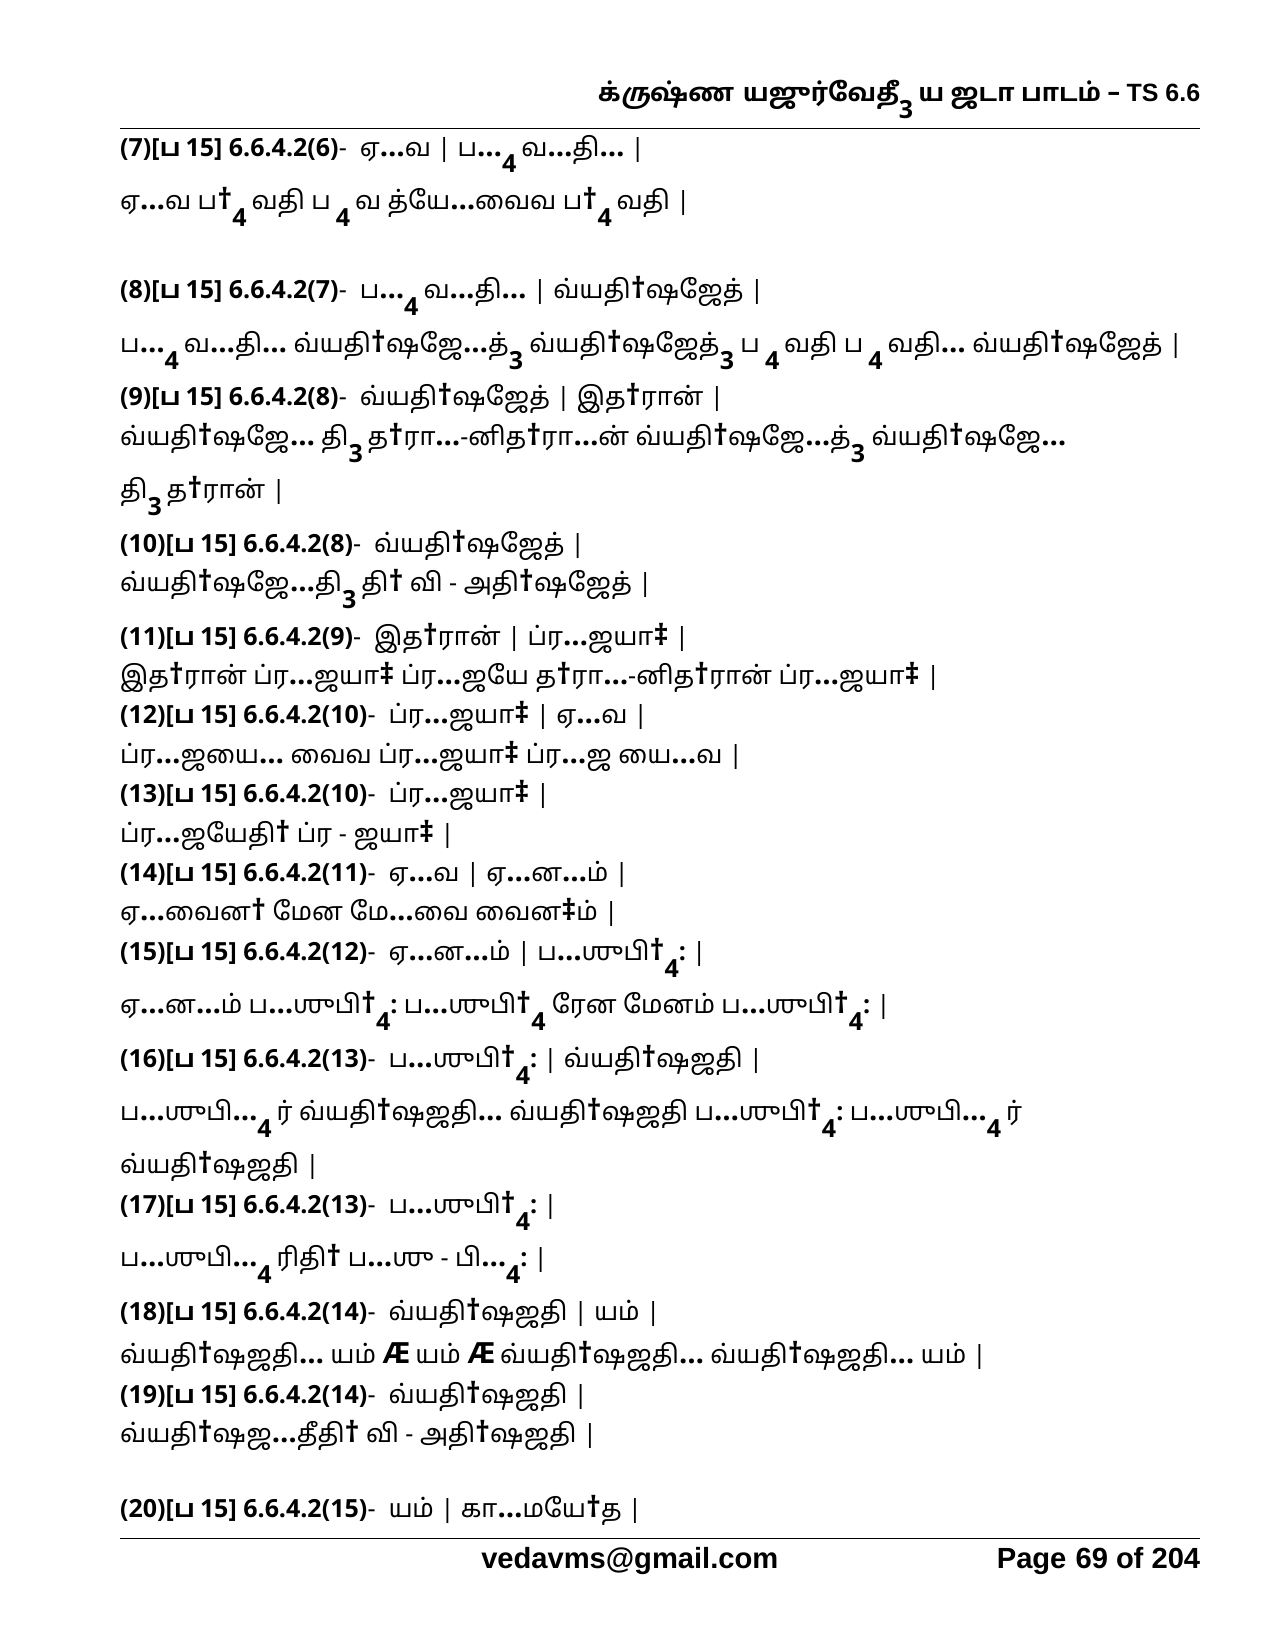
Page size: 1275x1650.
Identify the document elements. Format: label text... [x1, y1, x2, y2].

text ஏ…ன…ம் ப…ஶுபி†4: ப…ஶுபி†4 ரேன மேனம் ப…ஶுபி†4: | [120, 987, 1200, 1038]
text ப…4வ…தி… வ்யதி†ஷஜே…த்3 வ்யதி†ஷஜேத்3 ப4வதி ப4வதி… வ்யதி†ஷஜேத் | [120, 326, 1200, 377]
text (9)[ப15] 6.6.4.2(8)- வ்யதி†ஷஜேத் | இத†ரான் | [120, 379, 1200, 417]
text (11)[ப15] 6.6.4.2(9)- இத†ரான் | ப்ர…ஜயா‡ | [120, 618, 1200, 656]
text (10)[ப15] 6.6.4.2(8)- வ்யதி†ஷஜேத் | [120, 526, 1200, 563]
text ப…ஶுபி…4ர் வ்யதி†ஷஜதி… வ்யதி†ஷஜதி ப…ஶுபி†4: ப…ஶுபி…4ர் வ்யதி†ஷஜதி | [120, 1094, 1200, 1184]
text இத†ரான் ப்ர…ஜயா‡ ப்ர…ஜயே த†ரா…-னித†ரான் ப்ர…ஜயா‡ | [120, 658, 1200, 695]
text (8)[ப15] 6.6.4.2(7)- ப…4வ…தி… | வ்யதி†ஷஜேத் | [120, 272, 1200, 323]
text (14)[ப15] 6.6.4.2(11)- ஏ…வ | ஏ…ன…ம் | [120, 855, 1200, 892]
text (13)[ப15] 6.6.4.2(10)- ப்ர…ஜயா‡ | [120, 776, 1200, 813]
text வ்யதி†ஷஜே… தி3த†ரா…-னித†ரா…ன் வ்யதி†ஷஜே…த்3 வ்யதி†ஷஜே… தி3த†ரான் | [120, 418, 1200, 523]
text (16)[ப15] 6.6.4.2(13)- ப…ஶுபி†4: | வ்யதி†ஷஜதி | [120, 1041, 1200, 1092]
text ப்ர…ஜயேதி† ப்ர - ஜயா‡ | [120, 815, 1200, 853]
text (17)[ப15] 6.6.4.2(13)- ப…ஶுபி†4: | [120, 1186, 1200, 1237]
text வ்யதி†ஷஜே…தி3தி† வி - அதி†ஷஜேத் | [120, 565, 1200, 616]
text ப்ர…ஜயை… வைவ ப்ர…ஜயா‡ ப்ர…ஜ யை…வ | [120, 737, 1200, 774]
text (18)[ப15] 6.6.4.2(14)- வ்யதி†ஷஜதி | யம் | [120, 1293, 1200, 1331]
text (12)[ப15] 6.6.4.2(10)- ப்ர…ஜயா‡ | ஏ…வ | [120, 697, 1200, 735]
text (19)[ப15] 6.6.4.2(14)- வ்யதி†ஷஜதி | [120, 1377, 1200, 1414]
text வ்யதி†ஷஜதி… யம் Æயம் Æவ்யதி†ஷஜதி… வ்யதி†ஷஜதி… யம் | [120, 1333, 1200, 1374]
text வ்யதி†ஷஜ…தீதி† வி - அதி†ஷஜதி | [120, 1416, 1200, 1453]
text (20)[ப15] 6.6.4.2(15)- யம் | கா…மயே†த | [120, 1491, 1200, 1529]
text ஏ…வைன† மேன மே…வை வைன‡ம் | [120, 894, 1200, 932]
text (7)[ப15] 6.6.4.2(6)- ஏ…வ | ப…4வ…தி… | [120, 129, 1200, 180]
text (15)[ப15] 6.6.4.2(12)- ஏ…ன…ம் | ப…ஶுபி†4: | [120, 933, 1200, 984]
text ப…ஶுபி…4ரிதி† ப…ஶு - பி…4: | [120, 1240, 1200, 1291]
text ஏ…வ ப†4வதி ப4வ த்யே…வைவ ப†4வதி | [120, 183, 1200, 234]
